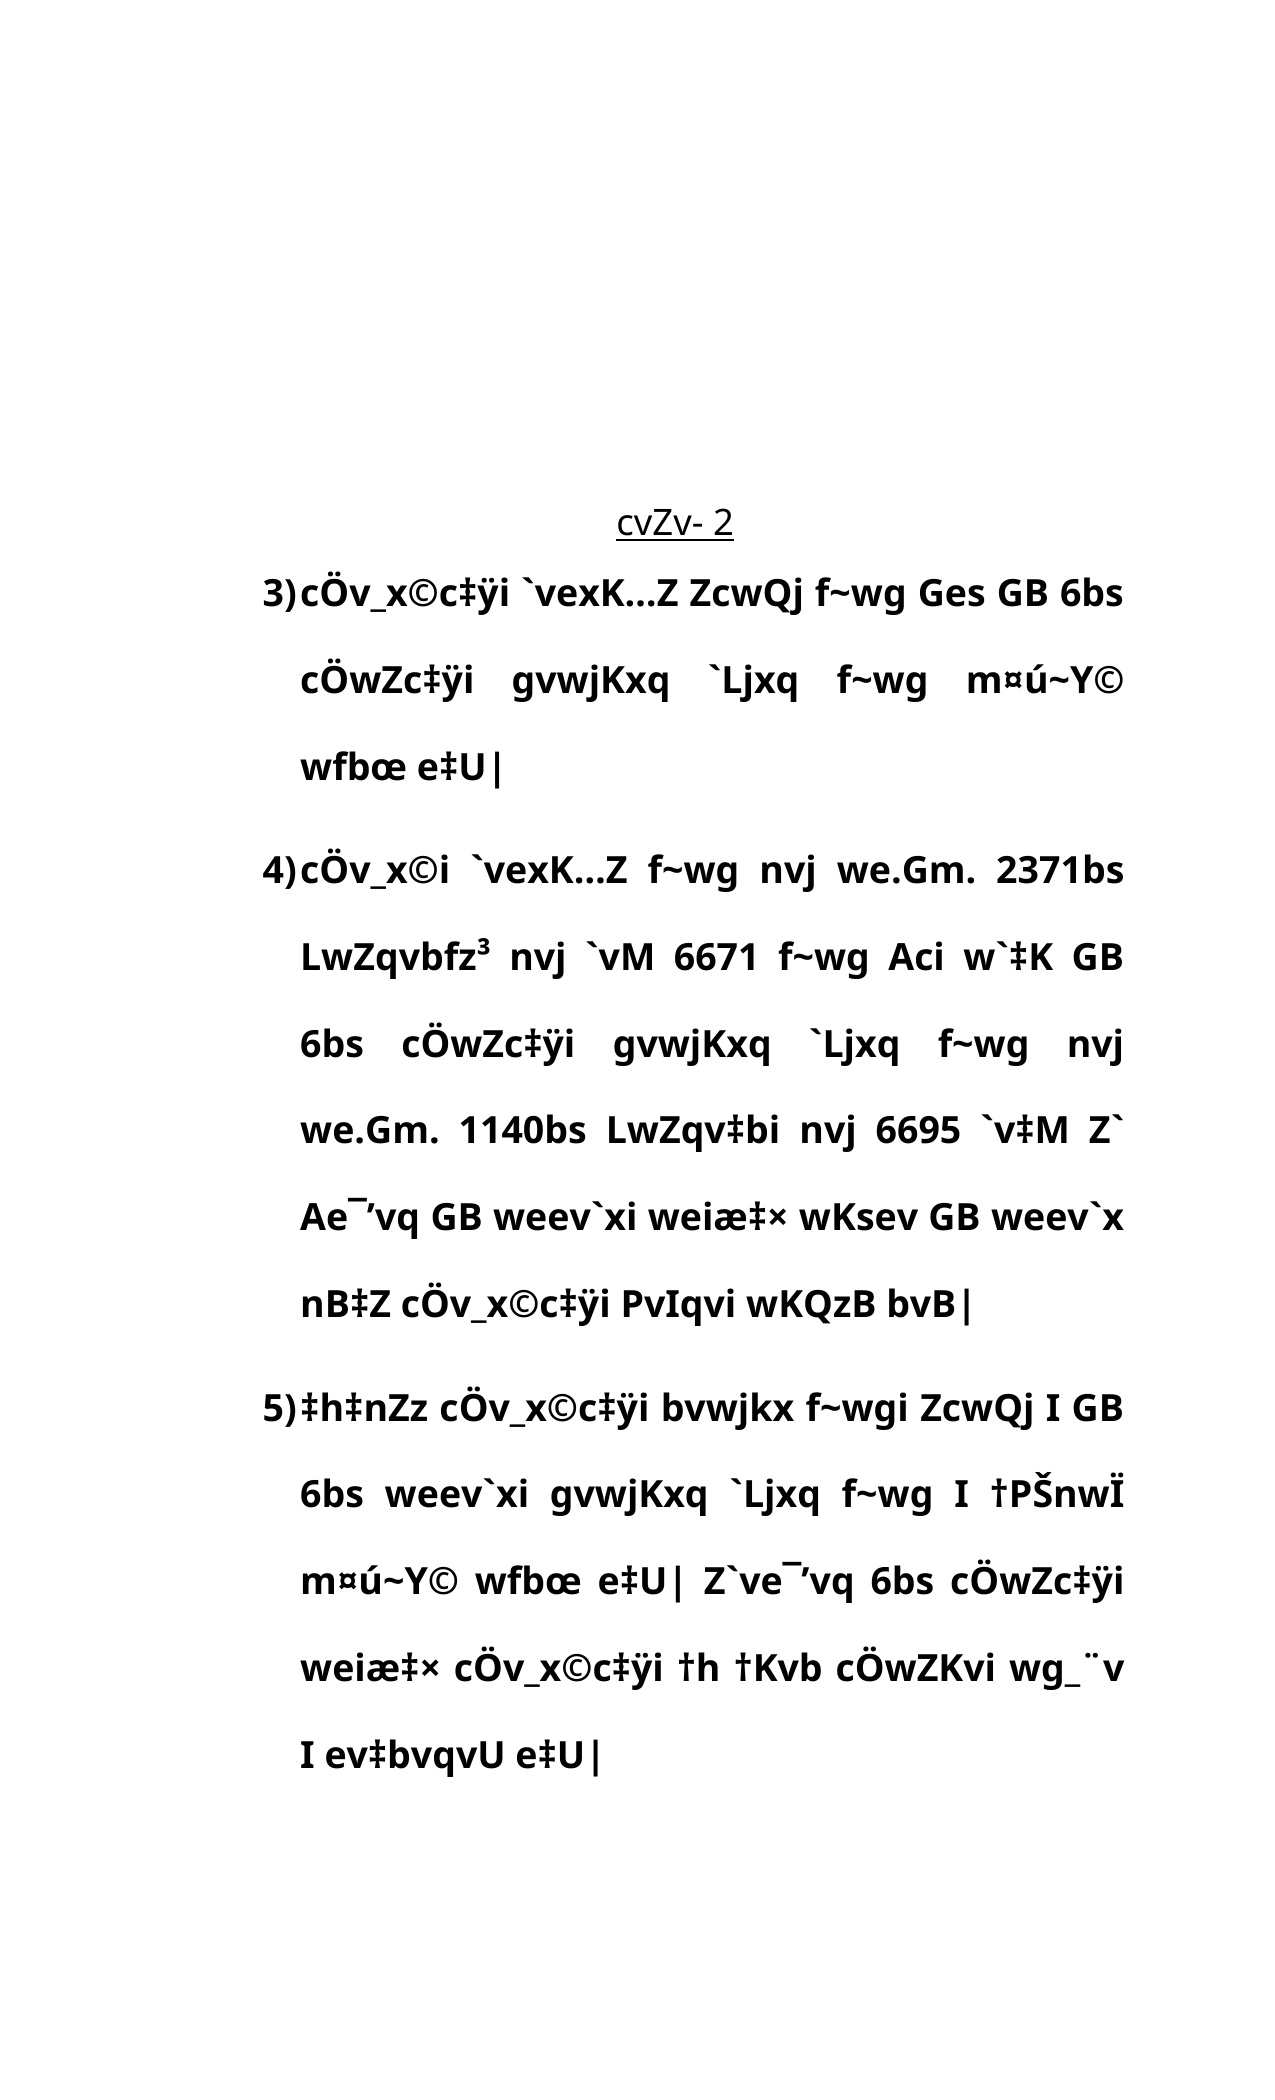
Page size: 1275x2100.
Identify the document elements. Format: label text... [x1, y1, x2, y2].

list ‡h‡nZz cÖv_x©c‡ÿi bvwjkx f~wgi ZcwQj I GB 6bs weev`xi gvwjKxq `Ljxq f~wg I †PŠnwÏ m¤ú~Y© wfbœ e‡U| Z`ve¯’vq 6bs cÖwZc‡ÿi weiæ‡× cÖv_x©c‡ÿi †h †Kvb cÖwZKvi wg_¨v I ev‡bvqvU e‡U| [262, 1381, 1125, 1779]
list cÖv_x©i `vexK…Z f~wg nvj we.Gm. 2371bs LwZqvbfz³ nvj `vM 6671 f~wg Aci w`‡K GB 6bs cÖwZc‡ÿi gvwjKxq `Ljxq f~wg nvj we.Gm. 1140bs LwZqv‡bi nvj 6695 `v‡M Z` Ae¯’vq GB weev`xi weiæ‡× wKsev GB weev`x nB‡Z cÖv_x©c‡ÿi PvIqvi wKQzB bvB| [262, 843, 1125, 1328]
list cÖv_x©c‡ÿi `vexK…Z ZcwQj f~wg Ges GB 6bs cÖwZc‡ÿi gvwjKxq `Ljxq f~wg m¤ú~Y© wfbœ e‡U| [262, 567, 1125, 791]
